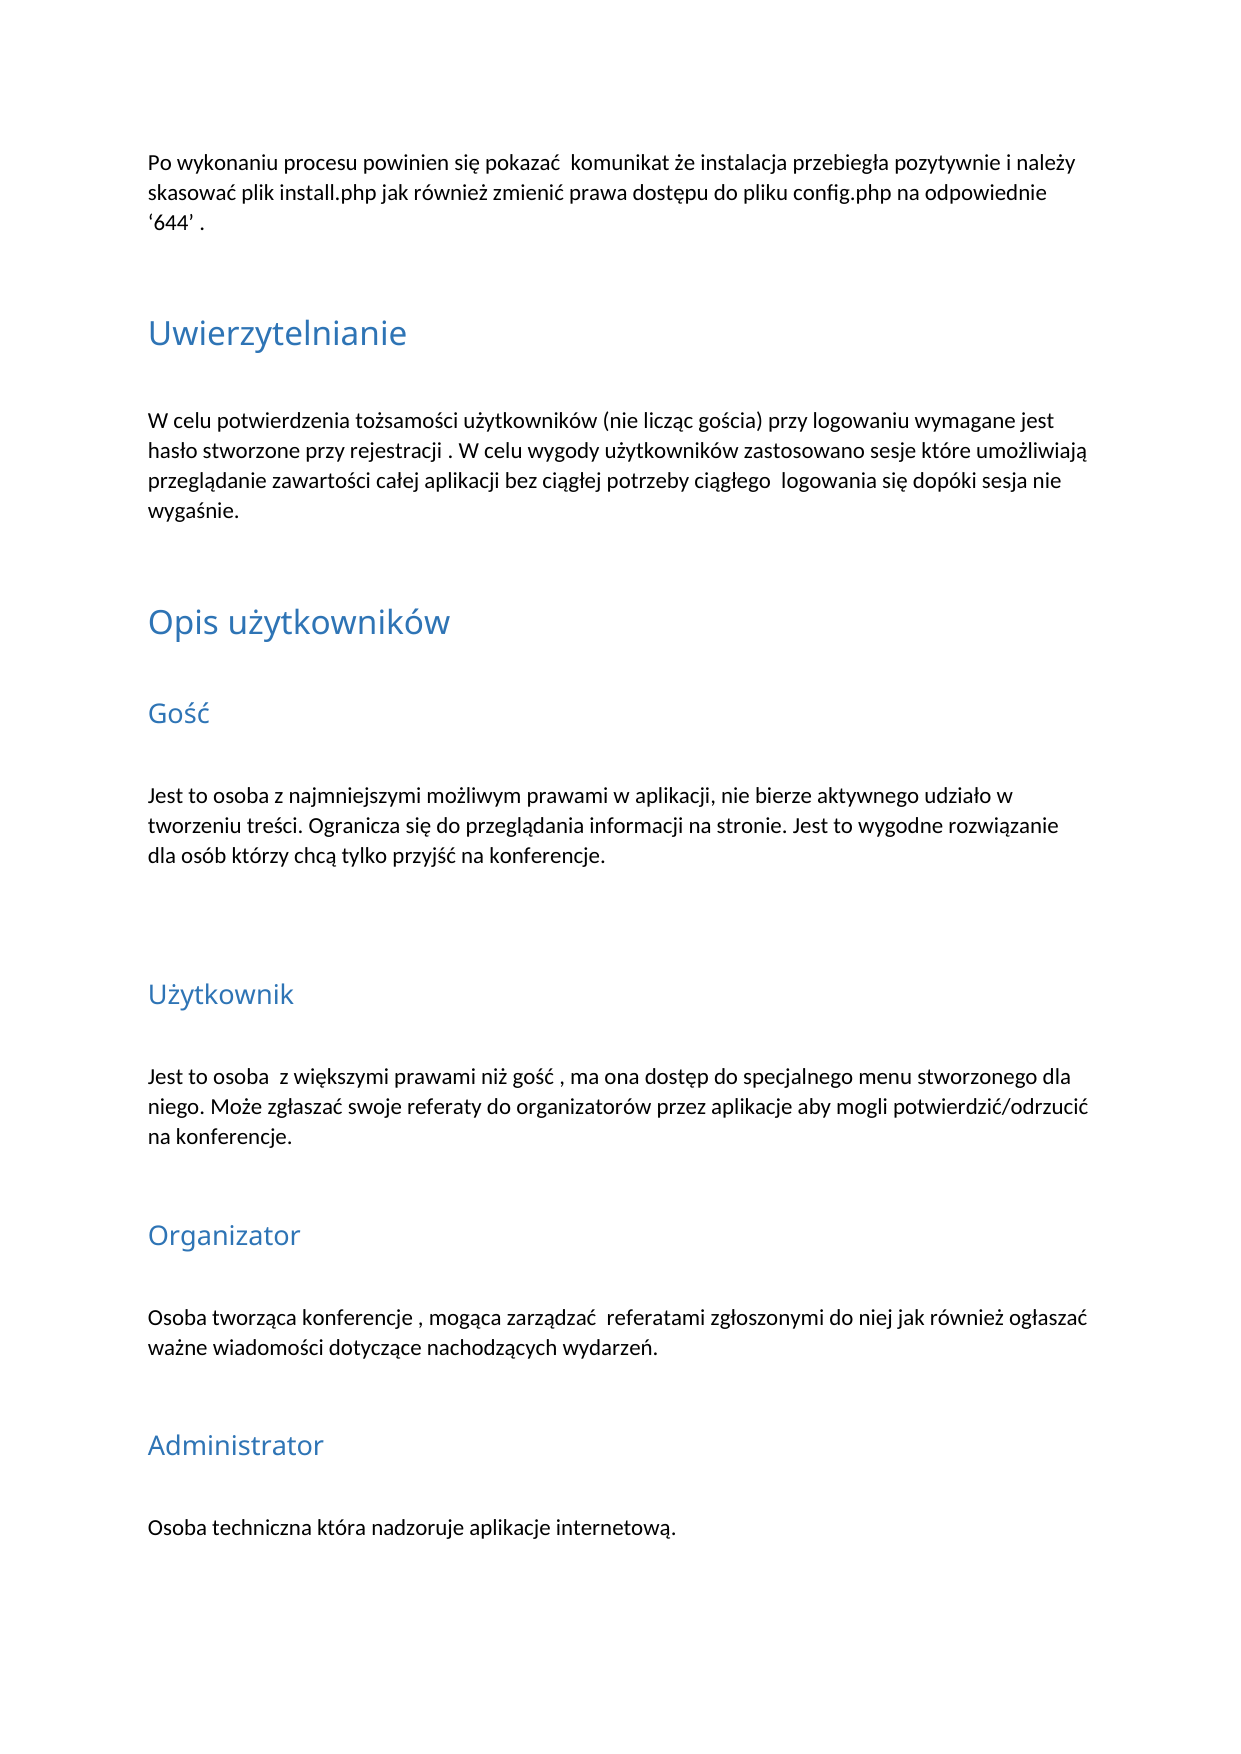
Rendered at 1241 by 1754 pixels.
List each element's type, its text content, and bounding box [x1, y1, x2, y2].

text W celu potwierdzenia tożsamości użytkowników (nie licząc gościa) przy logowaniu wymagane jest hasło stworzone przy rejestracji . W celu wygody użytkowników zastosowano sesje które umożliwiają przeglądanie zawartości całej aplikacji bez ciągłej potrzeby ciągłego logowania się dopóki sesja nie wygaśnie. [148, 406, 1093, 524]
subtitle Opis użytkowników [148, 599, 1093, 644]
text Jest to osoba z większymi prawami niż gość , ma ona dostęp do specjalnego menu stworzonego dla niego. Może zgłaszać swoje referaty do organizatorów przez aplikacje aby mogli potwierdzić/odrzucić na konferencje. [148, 1062, 1093, 1150]
text Osoba tworząca konferencje , mogąca zarządzać referatami zgłoszonymi do niej jak również ogłaszać ważne wiadomości dotyczące nachodzących wydarzeń. [148, 1303, 1093, 1361]
subtitle Administrator [148, 1427, 1093, 1463]
text Osoba techniczna która nadzoruje aplikacje internetową. [148, 1513, 1093, 1541]
text Jest to osoba z najmniejszymi możliwym prawami w aplikacji, nie bierze aktywnego udziało w tworzeniu treści. Ogranicza się do przeglądania informacji na stronie. Jest to wygodne rozwiązanie dla osób którzy chcą tylko przyjść na konferencje. [148, 781, 1093, 869]
subtitle Organizator [148, 1216, 1093, 1253]
subtitle Gość [148, 694, 1093, 731]
text Po wykonaniu procesu powinien się pokazać komunikat że instalacja przebiegła pozytywnie i należy skasować plik install.php jak również zmienić prawa dostępu do pliku config.php na odpowiednie ‘644’ . [148, 148, 1093, 236]
subtitle Uwierzytelnianie [148, 310, 1093, 356]
subtitle Użytkownik [148, 975, 1093, 1012]
